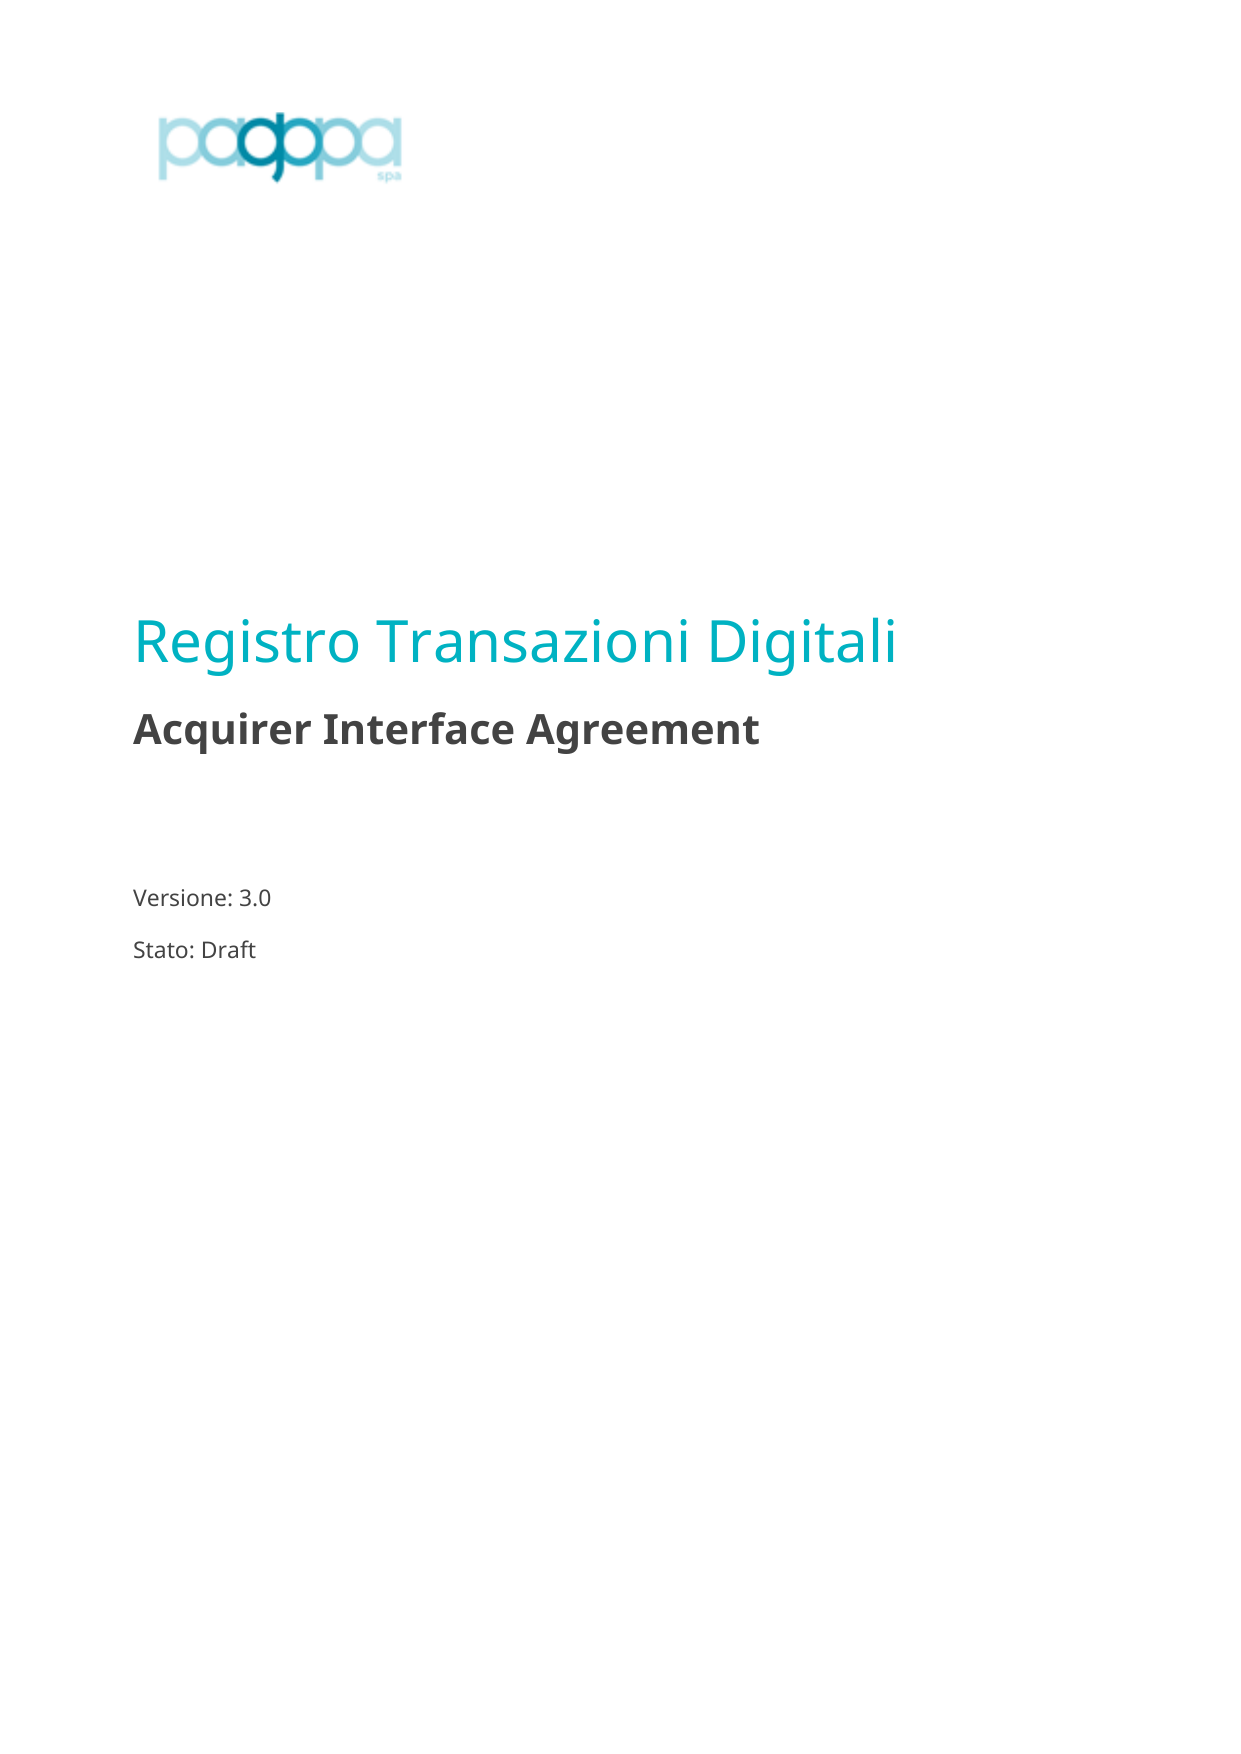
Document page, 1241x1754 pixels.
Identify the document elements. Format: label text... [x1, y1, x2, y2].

title Registro Transazioni Digitali [133, 600, 1090, 679]
subtitle Acquirer Interface Agreement [133, 700, 1090, 757]
text Versione: 3.0 [133, 882, 1090, 913]
picture [132, 112, 433, 186]
text Stato: Draft [133, 934, 1090, 965]
